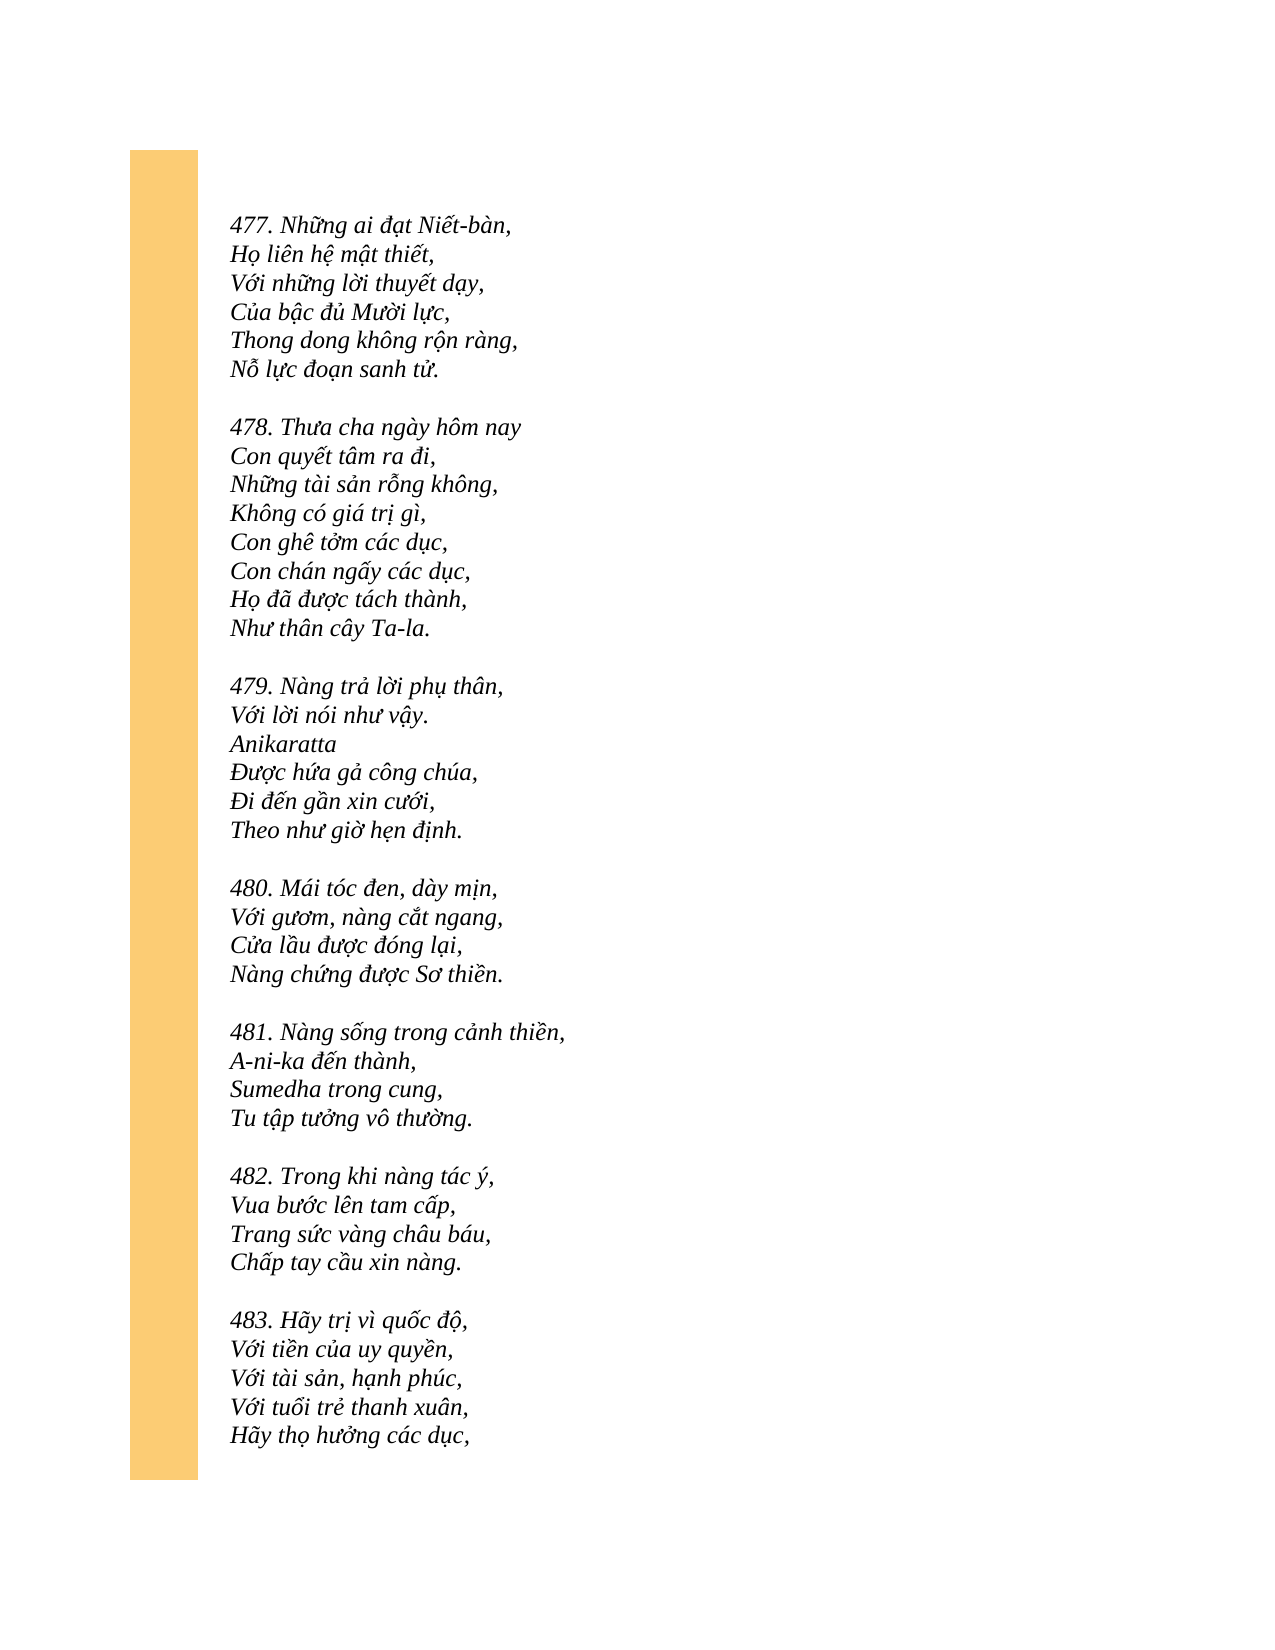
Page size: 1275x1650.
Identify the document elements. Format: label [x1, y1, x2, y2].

table_header [130, 150, 198, 1480]
table_header [199, 150, 1145, 1480]
